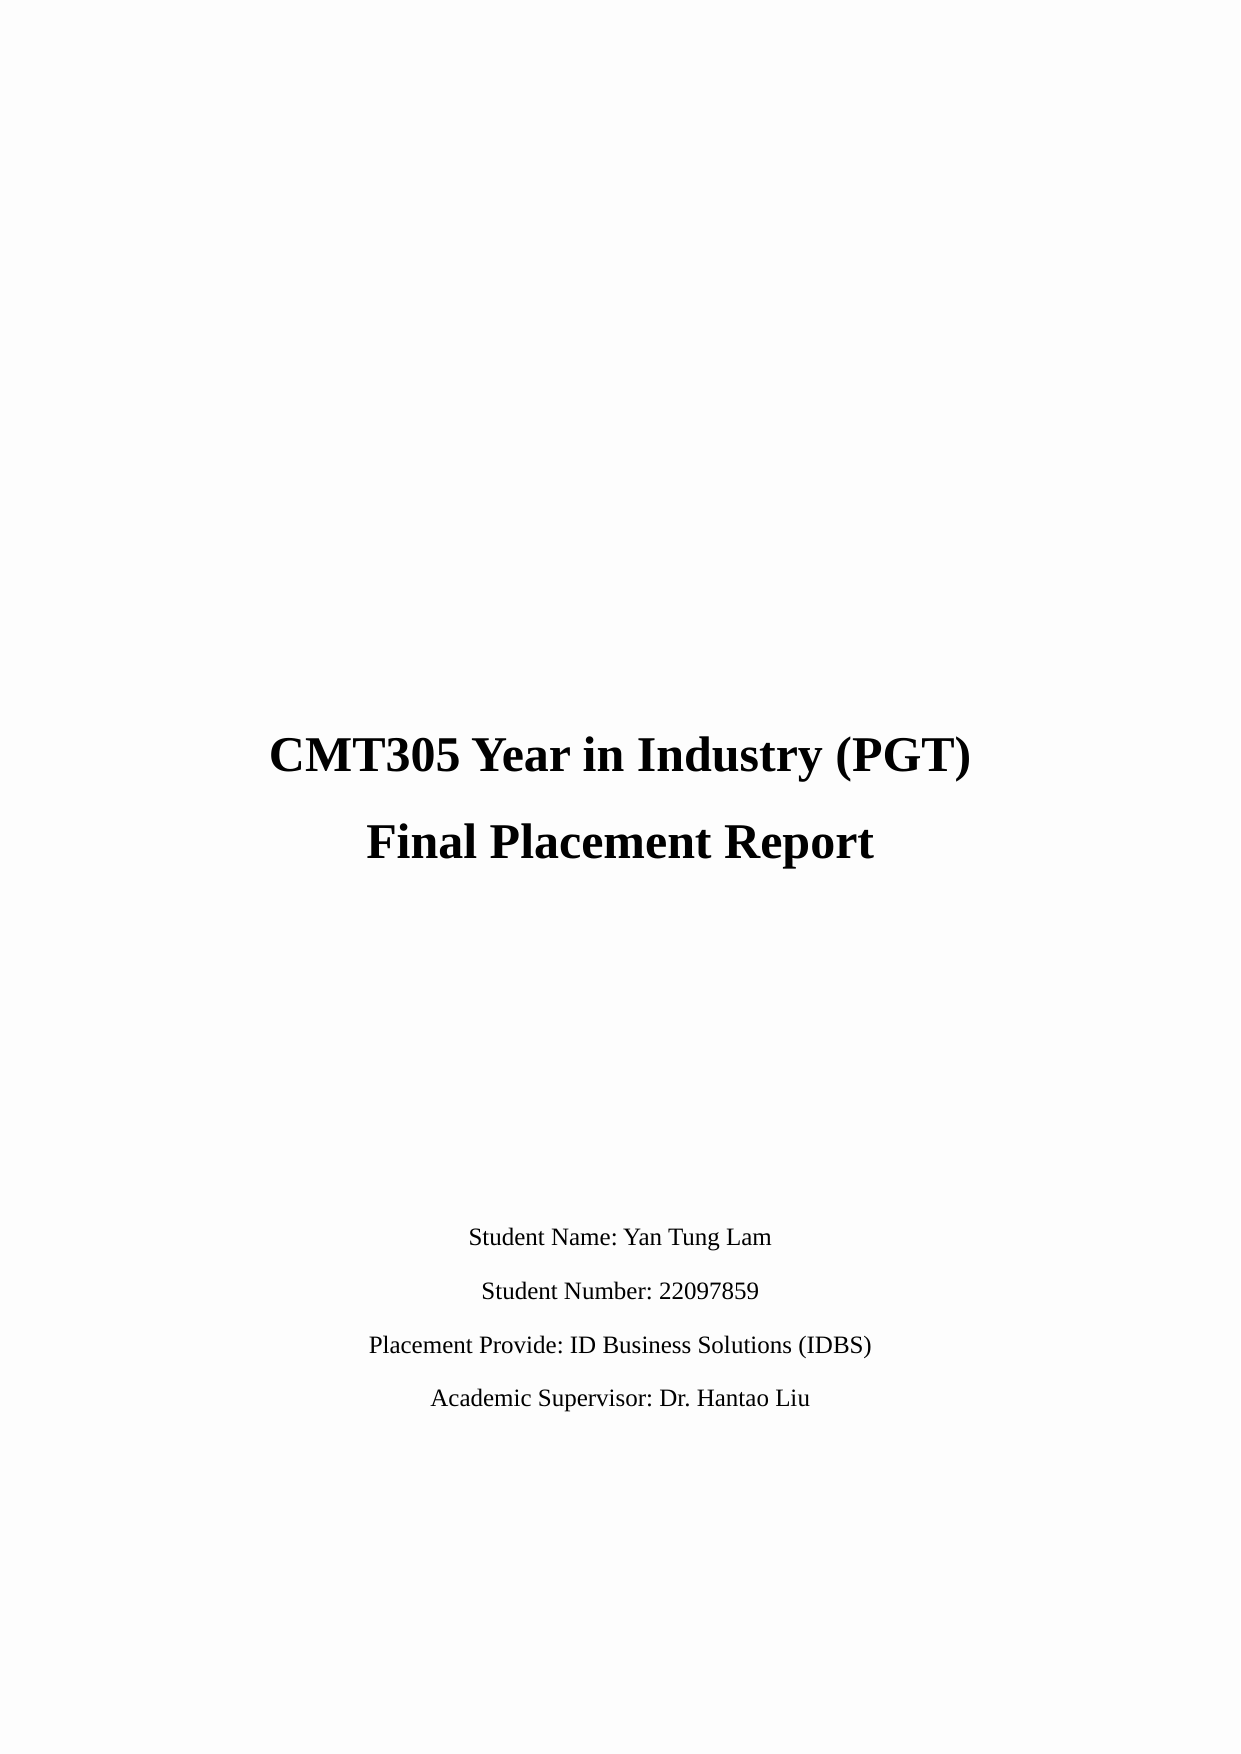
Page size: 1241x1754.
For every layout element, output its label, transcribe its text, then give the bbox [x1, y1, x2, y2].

text Placement Provide: ID Business Solutions (IDBS) [150, 1330, 1090, 1358]
text Student Name: Yan Tung Lam [150, 1222, 1090, 1251]
text Final Placement Report [150, 812, 1090, 869]
text Academic Supervisor: Dr. Hantao Liu [150, 1383, 1090, 1412]
text Student Number: 22097859 [150, 1276, 1090, 1304]
text CMT305 Year in Industry (PGT) [150, 725, 1090, 783]
